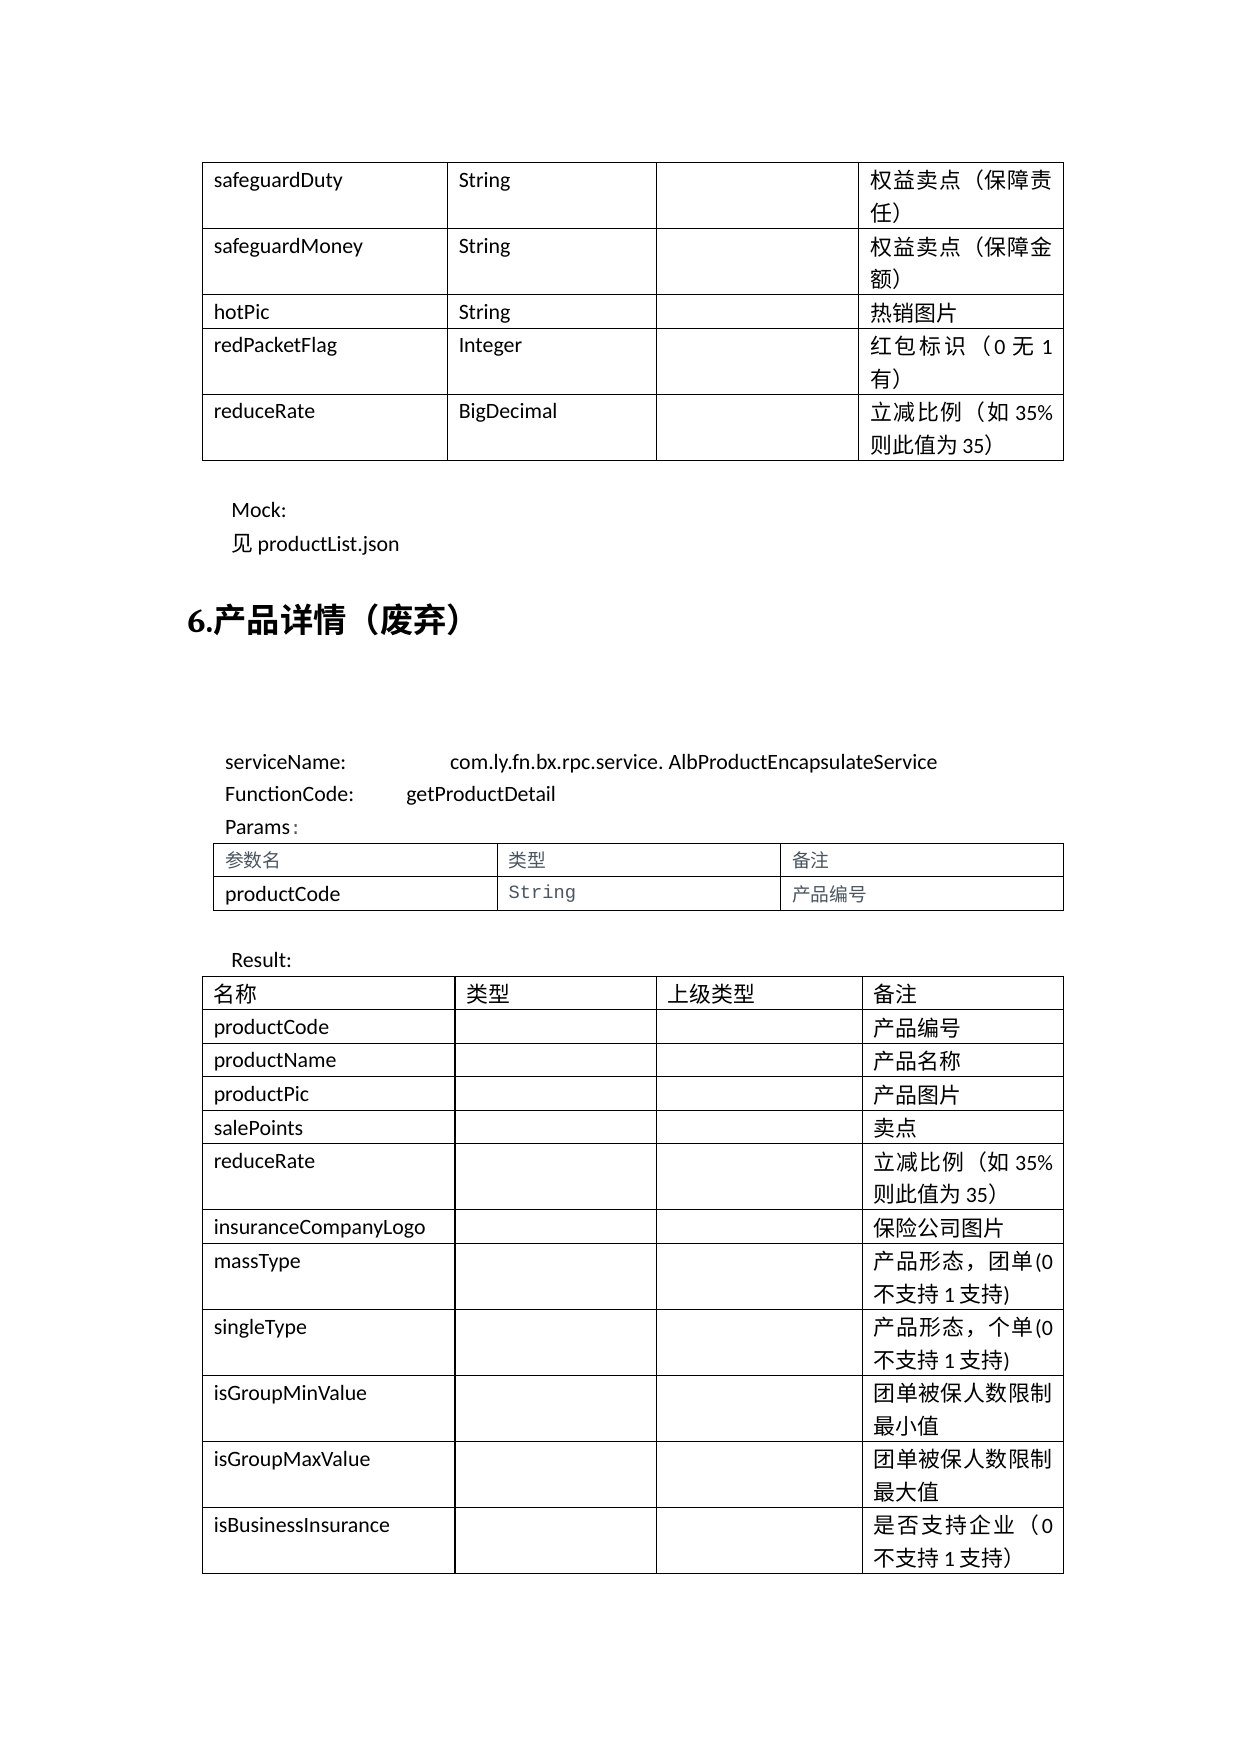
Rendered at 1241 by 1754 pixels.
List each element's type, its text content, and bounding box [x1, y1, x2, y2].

table_header 上级类型 [657, 977, 862, 1009]
table_cell 产品图片 [863, 1077, 1063, 1110]
table_header 类型 [456, 977, 656, 1009]
table_cell Integer [448, 329, 656, 394]
table_cell [657, 1376, 862, 1441]
table_cell isGroupMinValue [203, 1376, 454, 1441]
table_cell [657, 329, 858, 394]
table_cell isBusinessInsurance [203, 1508, 454, 1573]
table_cell [657, 1508, 862, 1573]
table_cell [657, 1044, 862, 1076]
table_cell [657, 1442, 862, 1507]
table_header 备注 [781, 844, 1063, 876]
table_cell String [448, 295, 656, 328]
table_cell [657, 163, 858, 228]
table_cell 团单被保人数限制最小值 [863, 1376, 1063, 1441]
table_cell [456, 1077, 656, 1110]
table_cell 保险公司图片 [863, 1210, 1063, 1243]
table_cell [456, 1111, 656, 1143]
table_cell [657, 1144, 862, 1209]
table_header 参数名 [214, 844, 497, 876]
text Mock: [187, 493, 1053, 526]
table_cell BigDecimal [448, 395, 656, 460]
table_cell 产品编号 [781, 877, 1063, 909]
table_header 类型 [498, 844, 780, 876]
table_cell productName [203, 1044, 454, 1076]
table_cell String [448, 229, 656, 294]
table_cell 权益卖点（保障责任） [859, 163, 1063, 228]
table_cell [657, 1077, 862, 1110]
table_cell singleType [203, 1310, 454, 1375]
table_cell 产品编号 [863, 1010, 1063, 1043]
table_cell [657, 1310, 862, 1375]
table_cell 卖点 [863, 1111, 1063, 1143]
table_cell [456, 1310, 656, 1375]
table_cell 团单被保人数限制最大值 [863, 1442, 1063, 1507]
table_cell salePoints [203, 1111, 454, 1143]
subtitle 6.产品详情（废弃） [187, 585, 1053, 650]
text 见productList.json [187, 526, 1053, 558]
table_cell String [448, 163, 656, 228]
table_cell isGroupMaxValue [203, 1442, 454, 1507]
table_cell [456, 1144, 656, 1209]
table_cell [657, 229, 858, 294]
table_cell [657, 1210, 862, 1243]
table_cell insuranceCompanyLogo [203, 1210, 454, 1243]
list FunctionCode: getProductDetail [225, 777, 1053, 810]
table_cell hotPic [203, 295, 447, 328]
table_cell [456, 1044, 656, 1076]
table_cell 立减比例（如35%则此值为35） [863, 1144, 1063, 1209]
table_cell [456, 1508, 656, 1573]
table_cell redPacketFlag [203, 329, 447, 394]
text Result: [187, 943, 1053, 976]
table_cell 立减比例（如35%则此值为35） [859, 395, 1063, 460]
table_cell 红包标识（0无1有） [859, 329, 1063, 394]
table_cell 产品形态，个单(0不支持1支持) [863, 1310, 1063, 1375]
table_header 名称 [203, 977, 454, 1009]
table_cell productPic [203, 1077, 454, 1110]
list serviceName: com.ly.fn.bx.rpc.service. AlbProductEncapsulateService [225, 745, 1053, 777]
table_cell massType [203, 1244, 454, 1309]
table_cell [657, 1244, 862, 1309]
table_cell reduceRate [203, 395, 447, 460]
table_cell [456, 1210, 656, 1243]
table_cell [657, 295, 858, 328]
table_cell productCode [214, 877, 497, 909]
table_cell [657, 395, 858, 460]
table_cell [456, 1442, 656, 1507]
table_cell String [498, 877, 780, 909]
table_cell 权益卖点（保障金额） [859, 229, 1063, 294]
table_cell safeguardDuty [203, 163, 447, 228]
table_cell 产品形态，团单(0不支持1支持) [863, 1244, 1063, 1309]
table_cell productCode [203, 1010, 454, 1043]
table_cell [456, 1244, 656, 1309]
table_cell reduceRate [203, 1144, 454, 1209]
table_cell 产品名称 [863, 1044, 1063, 1076]
table_cell [456, 1010, 656, 1043]
table_cell [456, 1376, 656, 1441]
table_cell 是否支持企业（0不支持1支持） [863, 1508, 1063, 1573]
table_cell 热销图片 [859, 295, 1063, 328]
table_header 备注 [863, 977, 1063, 1009]
table_cell safeguardMoney [203, 229, 447, 294]
table_cell [657, 1111, 862, 1143]
list Params: [225, 810, 1053, 842]
table_cell [657, 1010, 862, 1043]
